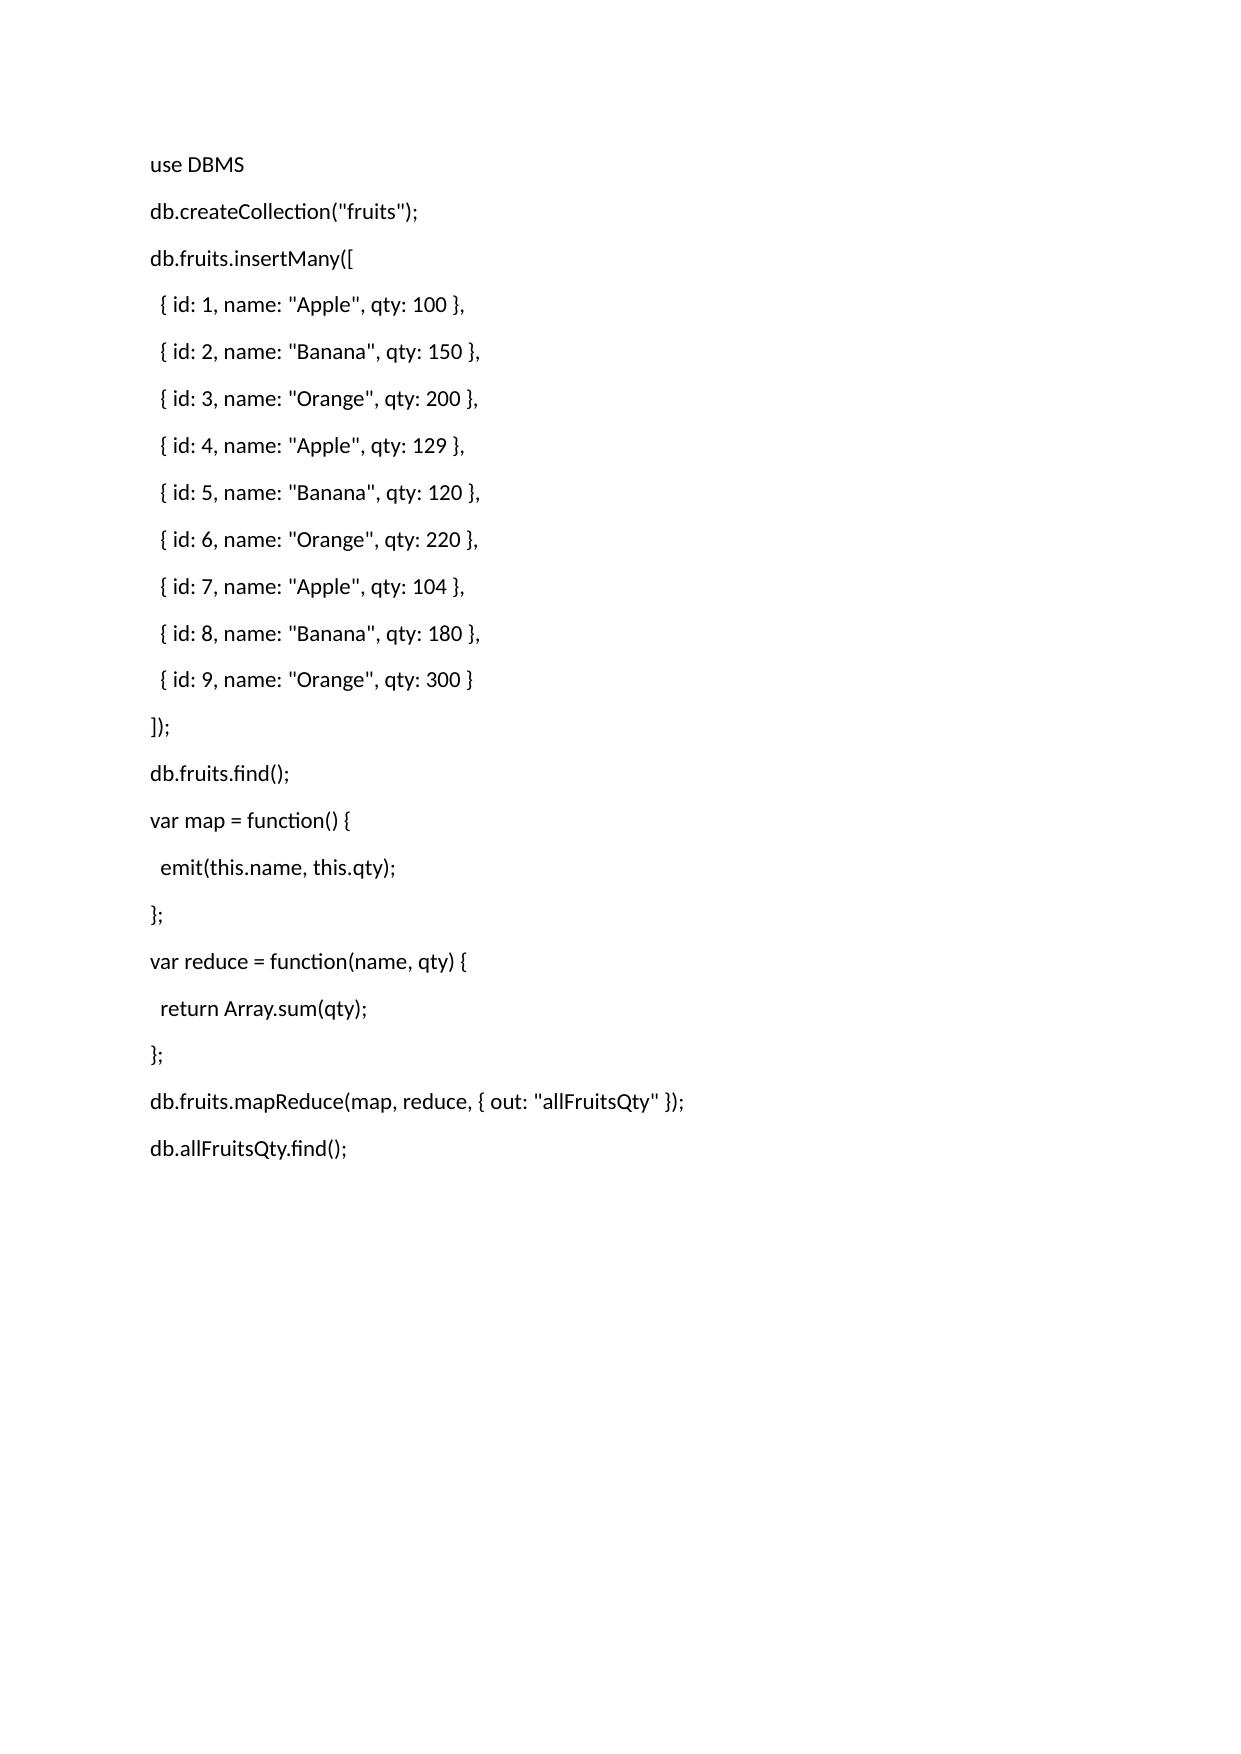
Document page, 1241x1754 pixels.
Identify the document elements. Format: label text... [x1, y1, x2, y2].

text ]); [150, 712, 1090, 741]
text db.createCollection("fruits"); [150, 197, 1090, 225]
text { id: 7, name: "Apple", qty: 104 }, [150, 572, 1090, 600]
text use DBMS [150, 150, 1090, 178]
text return Array.sum(qty); [150, 994, 1090, 1022]
text var reduce = function(name, qty) { [150, 947, 1090, 975]
text { id: 4, name: "Apple", qty: 129 }, [150, 431, 1090, 459]
text db.allFruitsQty.find(); [150, 1134, 1090, 1162]
text db.fruits.find(); [150, 759, 1090, 787]
text emit(this.name, this.qty); [150, 853, 1090, 881]
text { id: 1, name: "Apple", qty: 100 }, [150, 291, 1090, 319]
text { id: 6, name: "Orange", qty: 220 }, [150, 525, 1090, 553]
text db.fruits.mapReduce(map, reduce, { out: "allFruitsQty" }); [150, 1087, 1090, 1116]
text { id: 9, name: "Orange", qty: 300 } [150, 666, 1090, 694]
text { id: 5, name: "Banana", qty: 120 }, [150, 478, 1090, 506]
text { id: 8, name: "Banana", qty: 180 }, [150, 619, 1090, 647]
text { id: 2, name: "Banana", qty: 150 }, [150, 337, 1090, 366]
text db.fruits.insertMany([ [150, 244, 1090, 272]
text var map = function() { [150, 806, 1090, 834]
text { id: 3, name: "Orange", qty: 200 }, [150, 384, 1090, 412]
text }; [150, 900, 1090, 928]
text }; [150, 1041, 1090, 1069]
